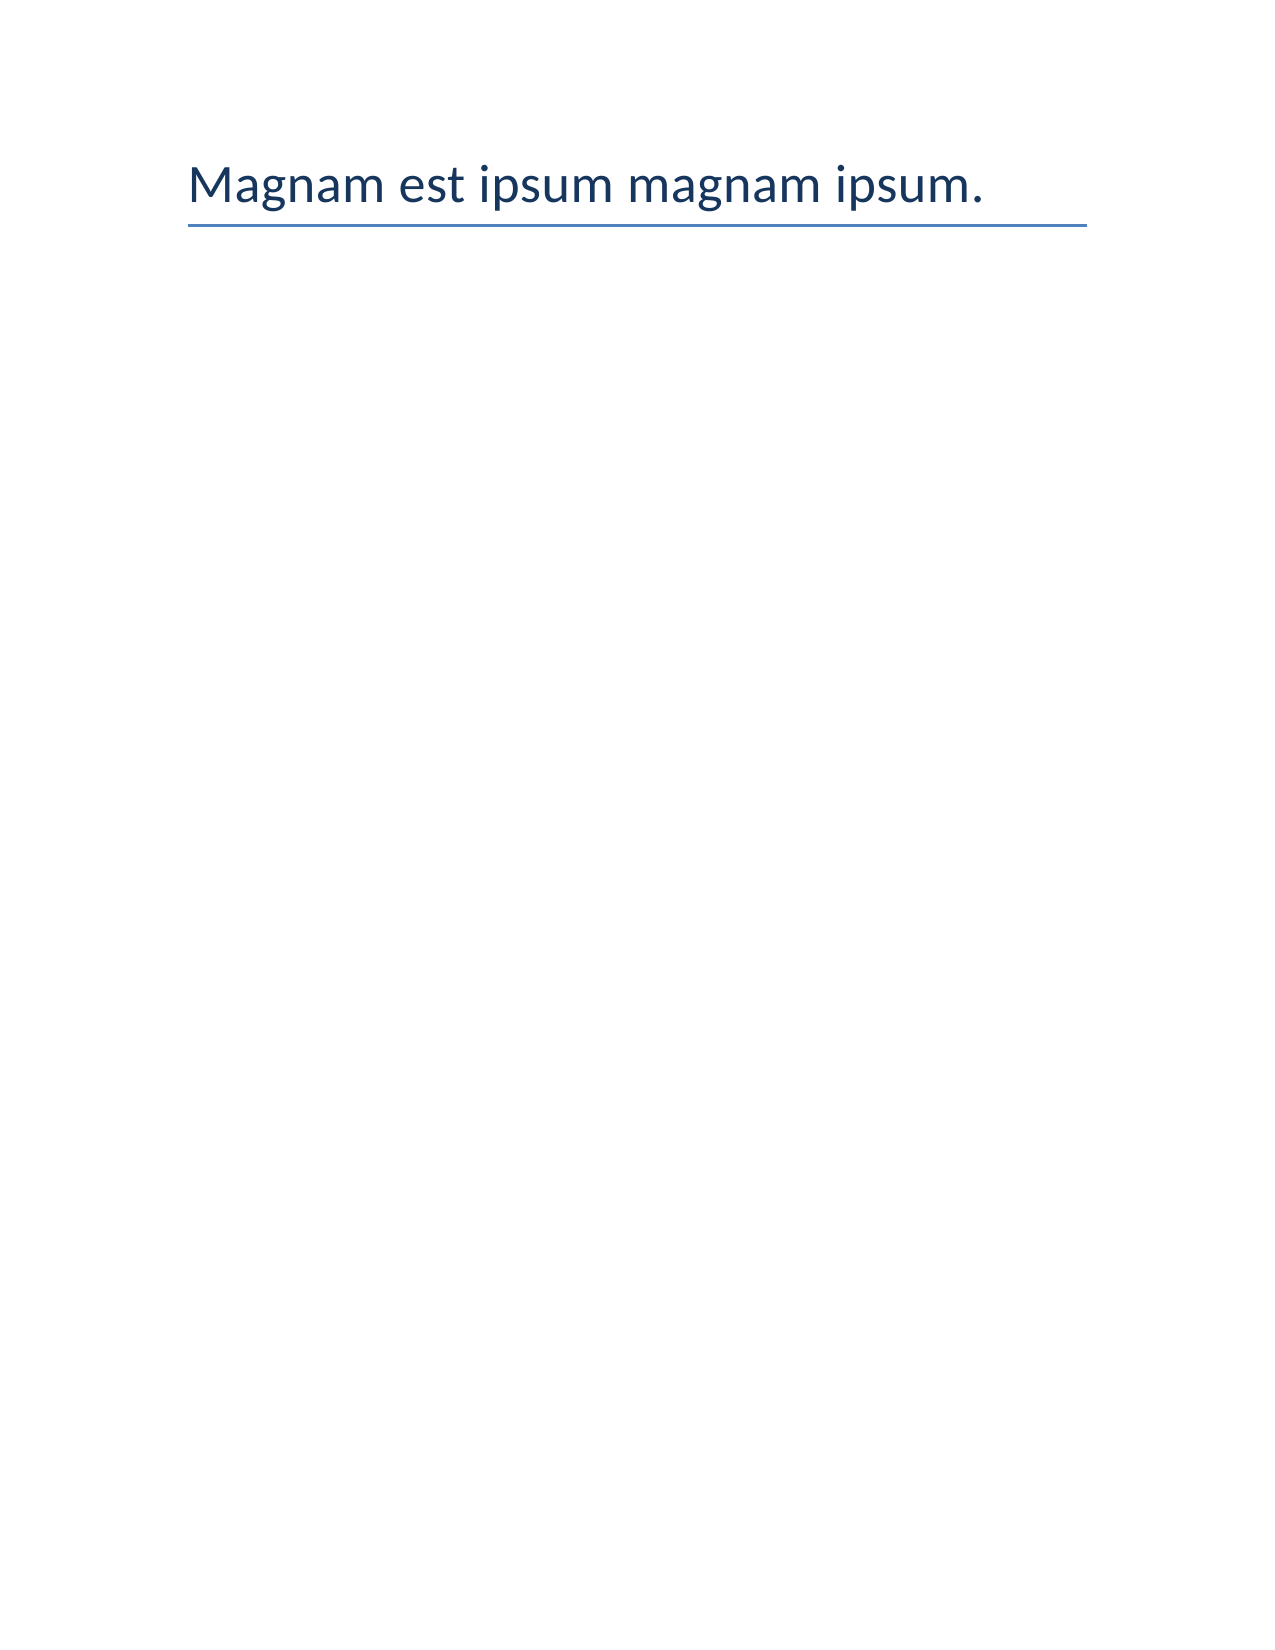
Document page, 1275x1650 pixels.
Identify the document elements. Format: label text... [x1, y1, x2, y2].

title Magnam est ipsum magnam ipsum. [187, 150, 1087, 227]
